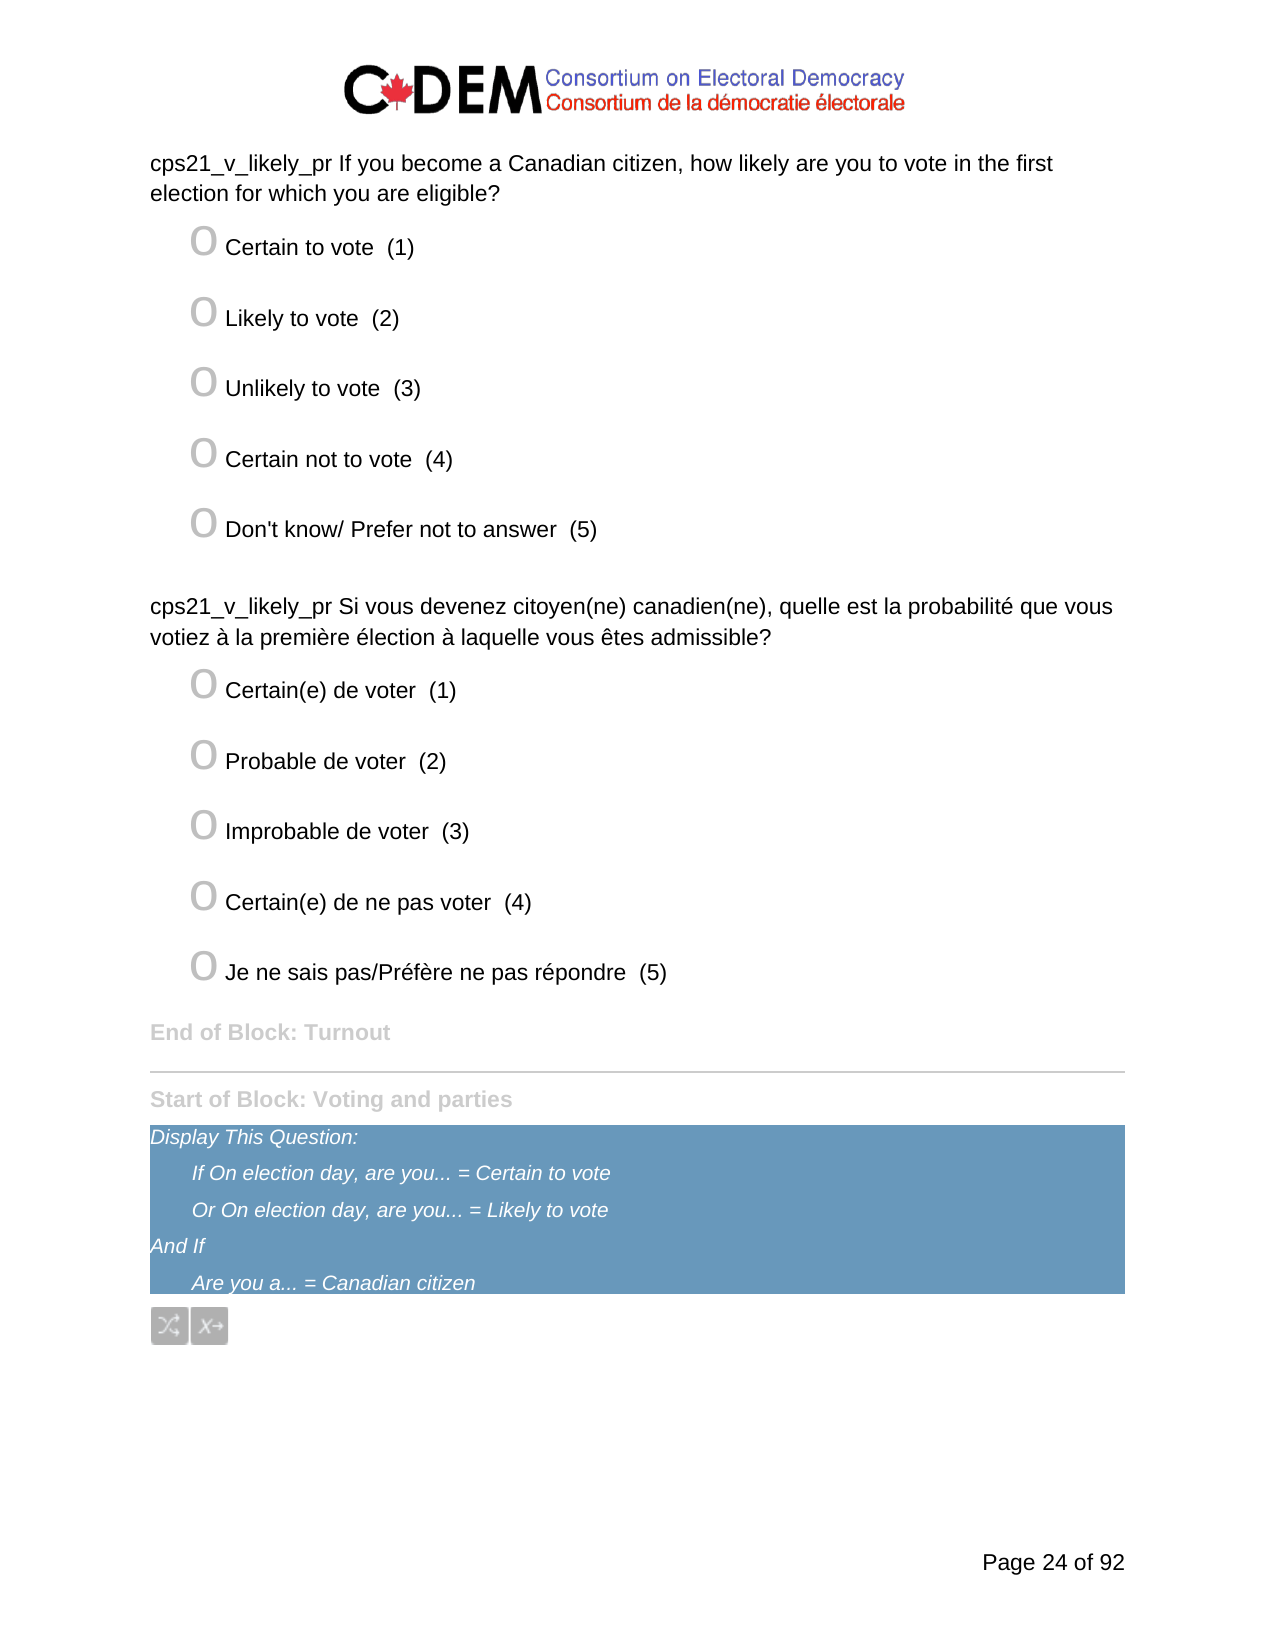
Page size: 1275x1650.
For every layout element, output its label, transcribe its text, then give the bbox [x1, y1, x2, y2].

list Certain(e) de ne pas voter (4) [187, 865, 1125, 927]
text If On election day, are you... = Certain to vote [150, 1161, 1125, 1185]
text End of Block: Turnout [150, 1019, 1125, 1045]
text Start of Block: Voting and parties [150, 1086, 1125, 1112]
text Or On election day, are you... = Likely to vote [150, 1198, 1125, 1222]
text Are you a... = Canadian citizen [150, 1271, 1125, 1294]
list Certain(e) de voter (1) [187, 654, 1125, 715]
text And If [150, 1234, 1125, 1258]
list Don't know/ Prefer not to answer (5) [187, 492, 1125, 554]
text cps21_v_likely_pr If you become a Canadian citizen, how likely are you to vote in the first election for which you are eligible? [150, 150, 1125, 207]
text Display This Question: [150, 1125, 1125, 1149]
list Certain not to vote (4) [187, 422, 1125, 483]
list Je ne sais pas/Préfère ne pas répondre (5) [187, 936, 1125, 997]
picture [190, 1307, 229, 1345]
list Likely to vote (2) [187, 281, 1125, 342]
picture [340, 60, 910, 116]
list Certain to vote (1) [187, 210, 1125, 272]
picture [151, 1307, 189, 1345]
list Improbable de voter (3) [187, 795, 1125, 856]
list Probable de voter (2) [187, 724, 1125, 786]
text cps21_v_likely_pr Si vous devenez citoyen(ne) canadien(ne), quelle est la probabilité que vous votiez à la première élection à laquelle vous êtes admissible? [150, 593, 1125, 650]
list Unlikely to vote (3) [187, 351, 1125, 413]
